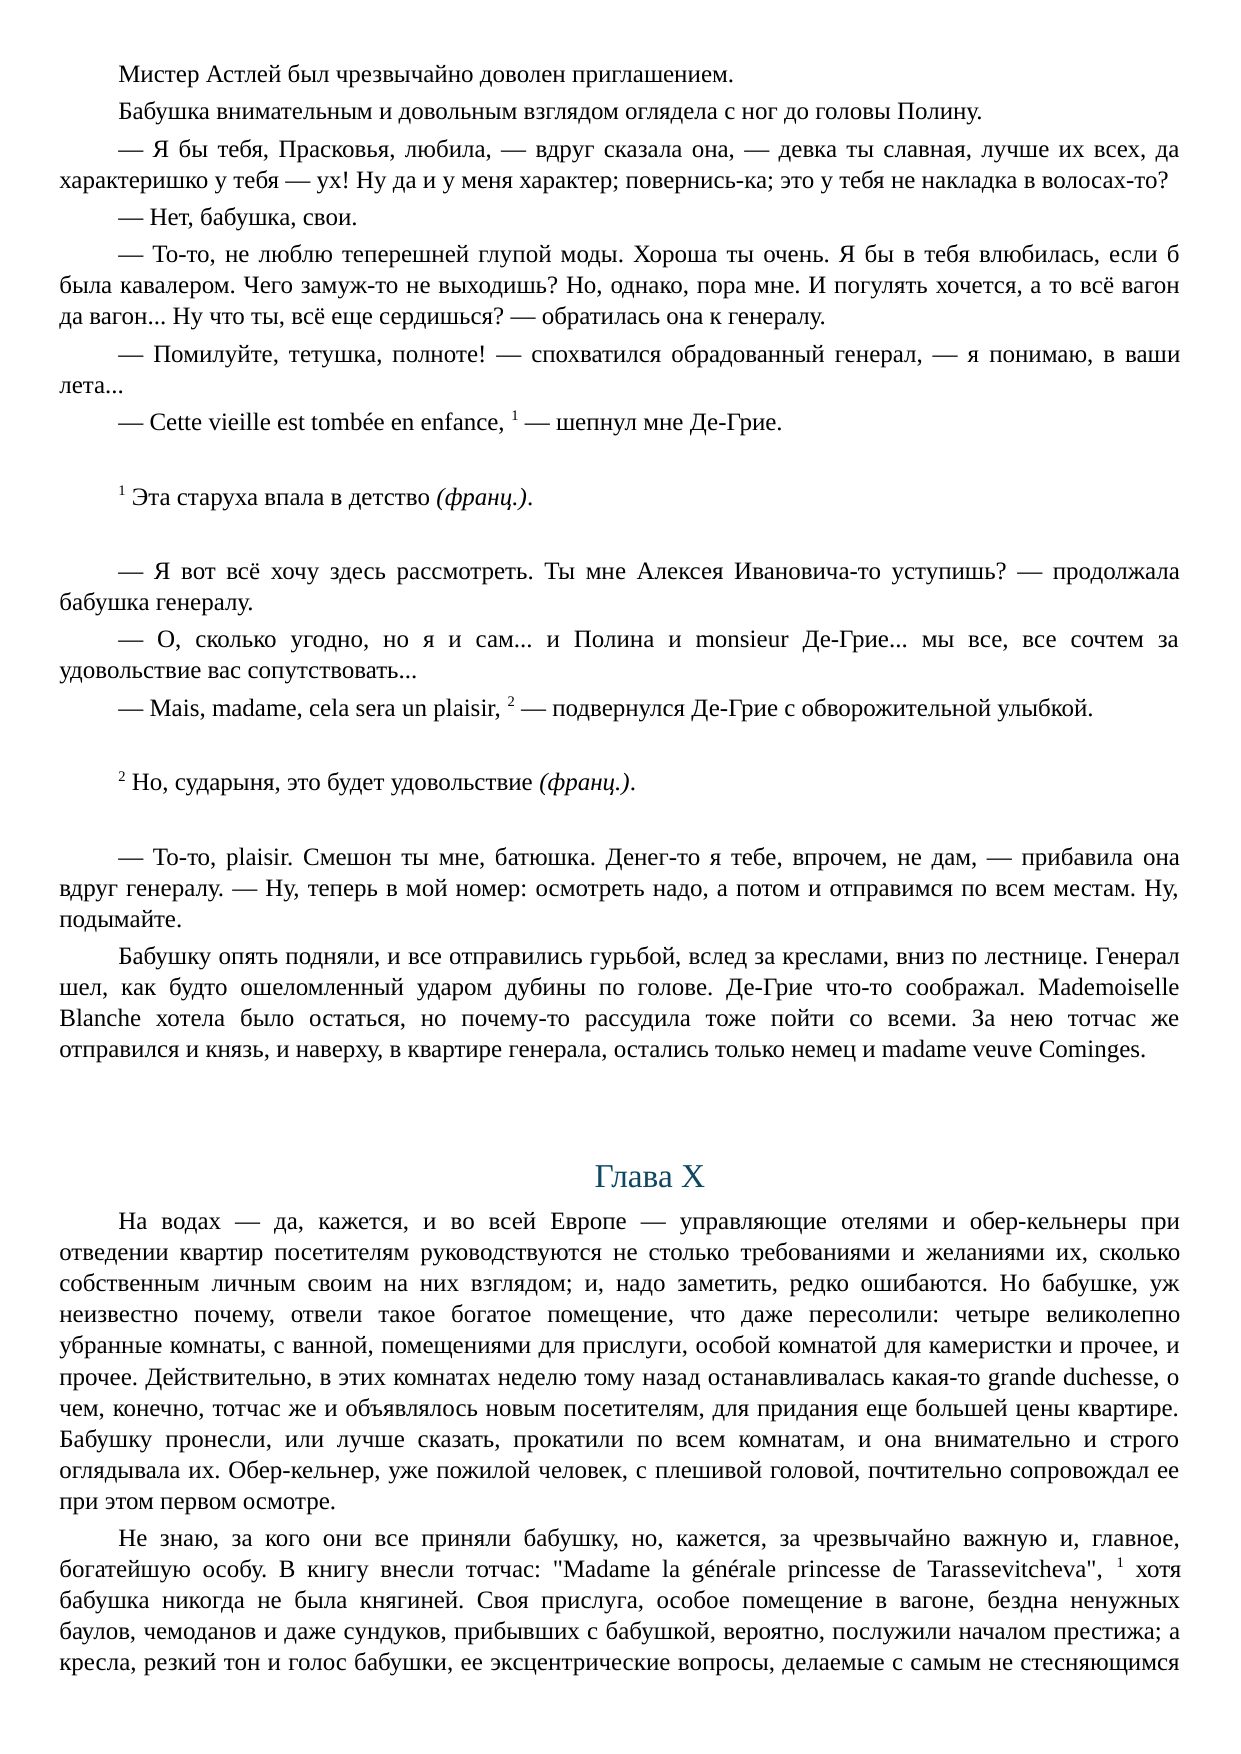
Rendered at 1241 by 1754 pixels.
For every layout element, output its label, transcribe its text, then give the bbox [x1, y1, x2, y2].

text — То-то, не люблю теперешней глупой моды. Хороша ты очень. Я бы в тебя влюбилась, если б была кавалером. Чего замуж-то не выходишь? Но, однако, пора мне. И погулять хочется, а то всё вагон да вагон... Ну что ты, всё еще сердишься? — обратилась она к генералу. [59, 239, 1181, 330]
text 2 Но, сударыня, это будет удовольствие (франц.). [59, 767, 1181, 796]
text На водах — да, кажется, и во всей Европе — управляющие отелями и обер-кельнеры при отведении квартир посетителям руководствуются не столько требованиями и желаниями их, сколько собственным личным своим на них взглядом; и, надо заметить, редко ошибаются. Но бабушке, уж неизвестно почему, отвели такое богатое помещение, что даже пересолили: четыре великолепно убранные комнаты, с ванной, помещениями для прислуги, особой комнатой для камеристки и прочее, и прочее. Действительно, в этих комнатах неделю тому назад останавливалась какая-то grande duchesse, о чем, конечно, тотчас же и объявлялось новым посетителям, для придания еще большей цены квартире. Бабушку пронесли, или лучше сказать, прокатили по всем комнатам, и она внимательно и строго оглядывала их. Обер-кельнер, уже пожилой человек, с плешивой головой, почтительно сопровождал ее при этом первом осмотре. [59, 1206, 1181, 1514]
subtitle Глава X [59, 1157, 1181, 1195]
text — То-то, plaisir. Смешон ты мне, батюшка. Денег-то я тебе, впрочем, не дам, — прибавила она вдруг генералу. — Ну, теперь в мой номер: осмотреть надо, а потом и отправимся по всем местам. Ну, подымайте. [59, 842, 1181, 933]
text Мистер Астлей был чрезвычайно доволен приглашением. [59, 59, 1181, 88]
text — Я бы тебя, Прасковья, любила, — вдруг сказала она, — девка ты славная, лучше их всех, да характеришко у тебя — ух! Ну да и у меня характер; повернись-ка; это у тебя не накладка в волосах-то? [59, 134, 1181, 193]
text — Cette vieille est tombée en enfance, 1 — шепнул мне Де-Грие. [59, 407, 1181, 436]
text — Нет, бабушка, свои. [59, 202, 1181, 231]
text 1 Эта старуха впала в детство (франц.). [59, 482, 1181, 510]
text — Помилуйте, тетушка, полноте! — спохватился обрадованный генерал, — я понимаю, в ваши лета... [59, 339, 1181, 398]
text Бабушка внимательным и довольным взглядом оглядела с ног до головы Полину. [59, 96, 1181, 125]
text — Я вот всё хочу здесь рассмотреть. Ты мне Алексея Ивановича-то уступишь? — продолжала бабушка генералу. [59, 556, 1181, 616]
text Бабушку опять подняли, и все отправились гурьбой, вслед за креслами, вниз по лестнице. Генерал шел, как будто ошеломленный ударом дубины по голове. Де-Грие что-то соображал. Mademoiselle Blanche хотела было остаться, но почему-то рассудила тоже пойти со всеми. За нею тотчас же отправился и князь, и наверху, в квартире генерала, остались только немец и madame veuve Cominges. [59, 941, 1181, 1063]
text — Mais, madame, cela sera un plaisir, 2 — подвернулся Де-Грие с обворожительной улыбкой. [59, 693, 1181, 722]
text — О, сколько угодно, но я и сам... и Полина и monsieur Де-Грие... мы все, все сочтем за удовольствие вас сопутствовать... [59, 624, 1181, 684]
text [59, 1523, 1181, 1676]
